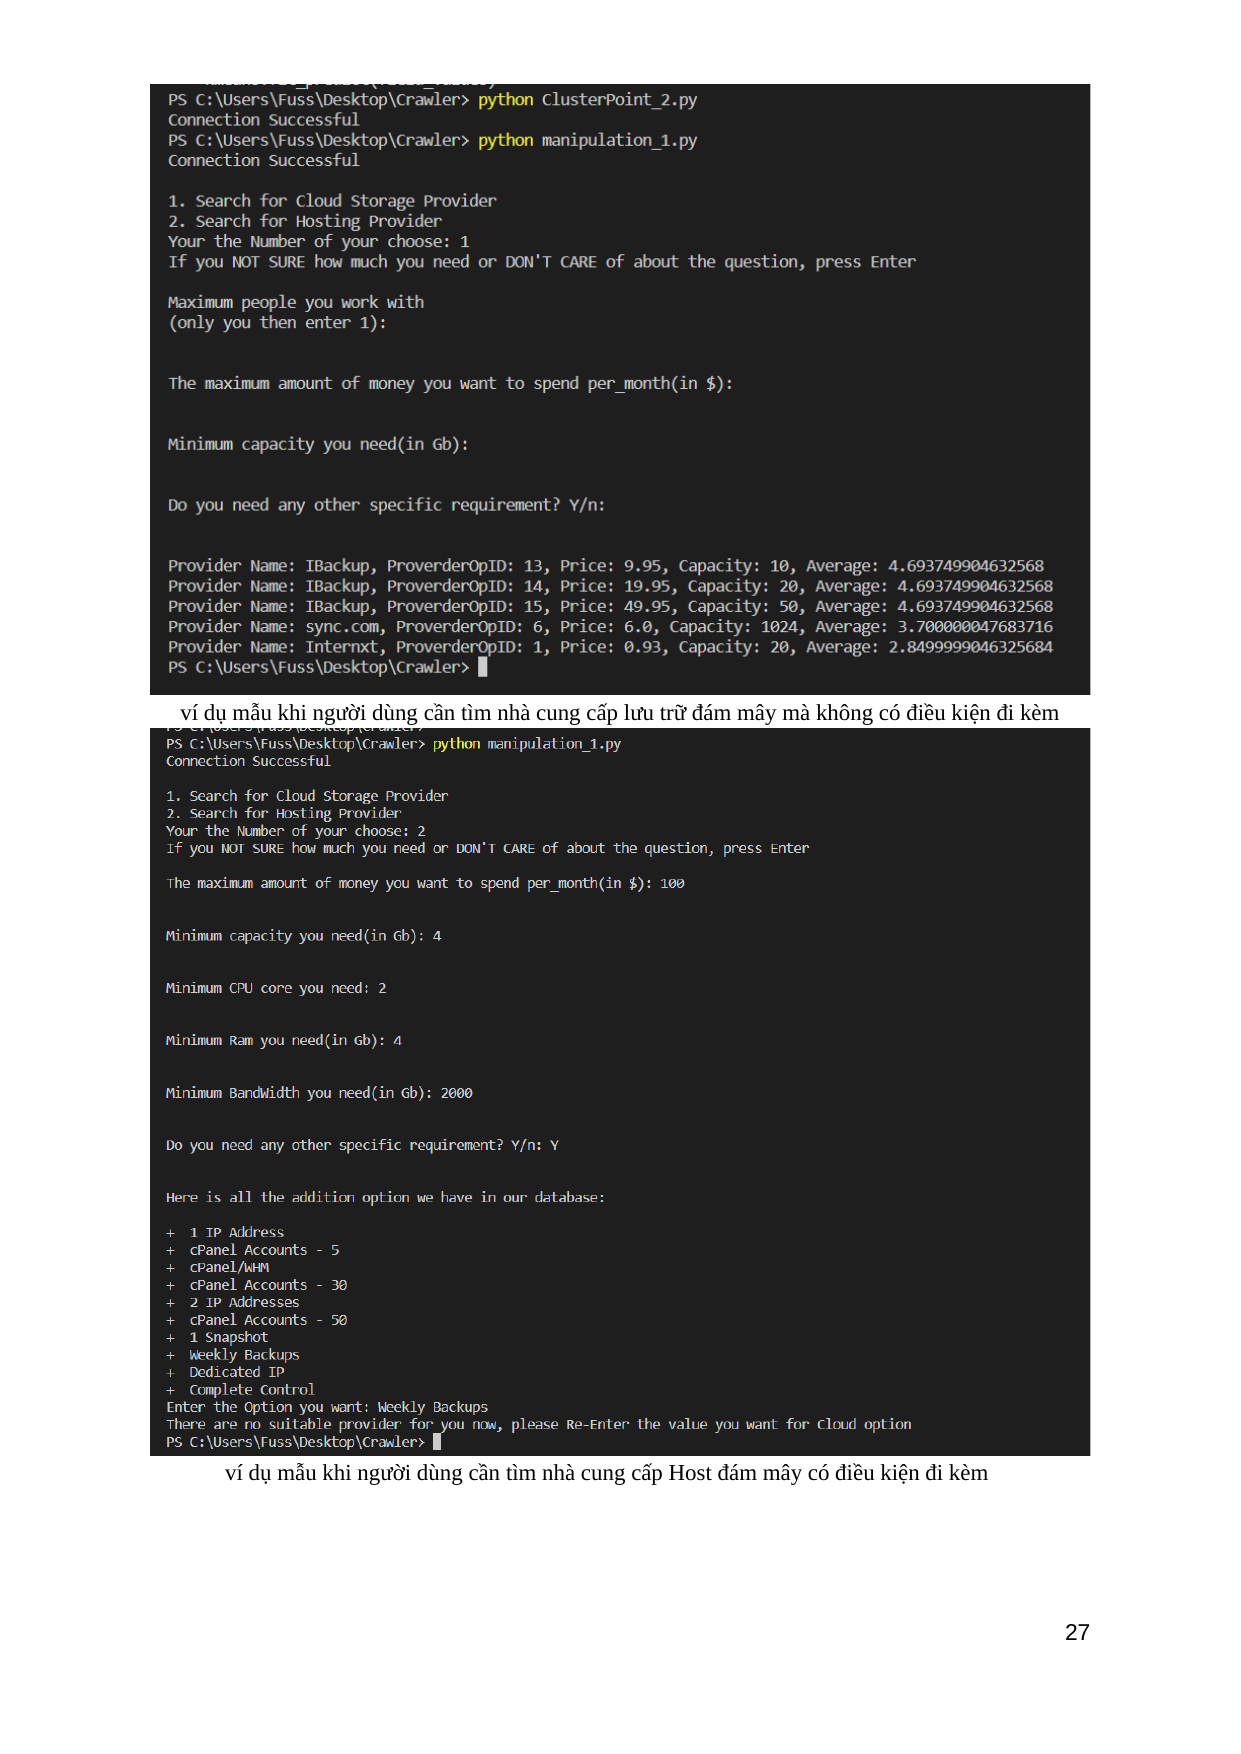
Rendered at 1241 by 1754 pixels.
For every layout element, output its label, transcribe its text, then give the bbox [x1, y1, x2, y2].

text ví dụ mẫu khi người dùng cần tìm nhà cung cấp lưu trữ đám mây mà không có điều kiện đi kèm [150, 695, 1090, 725]
text ví dụ mẫu khi người dùng cần tìm nhà cung cấp Host đám mây có điều kiện đi kèm [150, 1459, 1090, 1485]
picture [150, 84, 1091, 695]
picture [150, 728, 1091, 1456]
